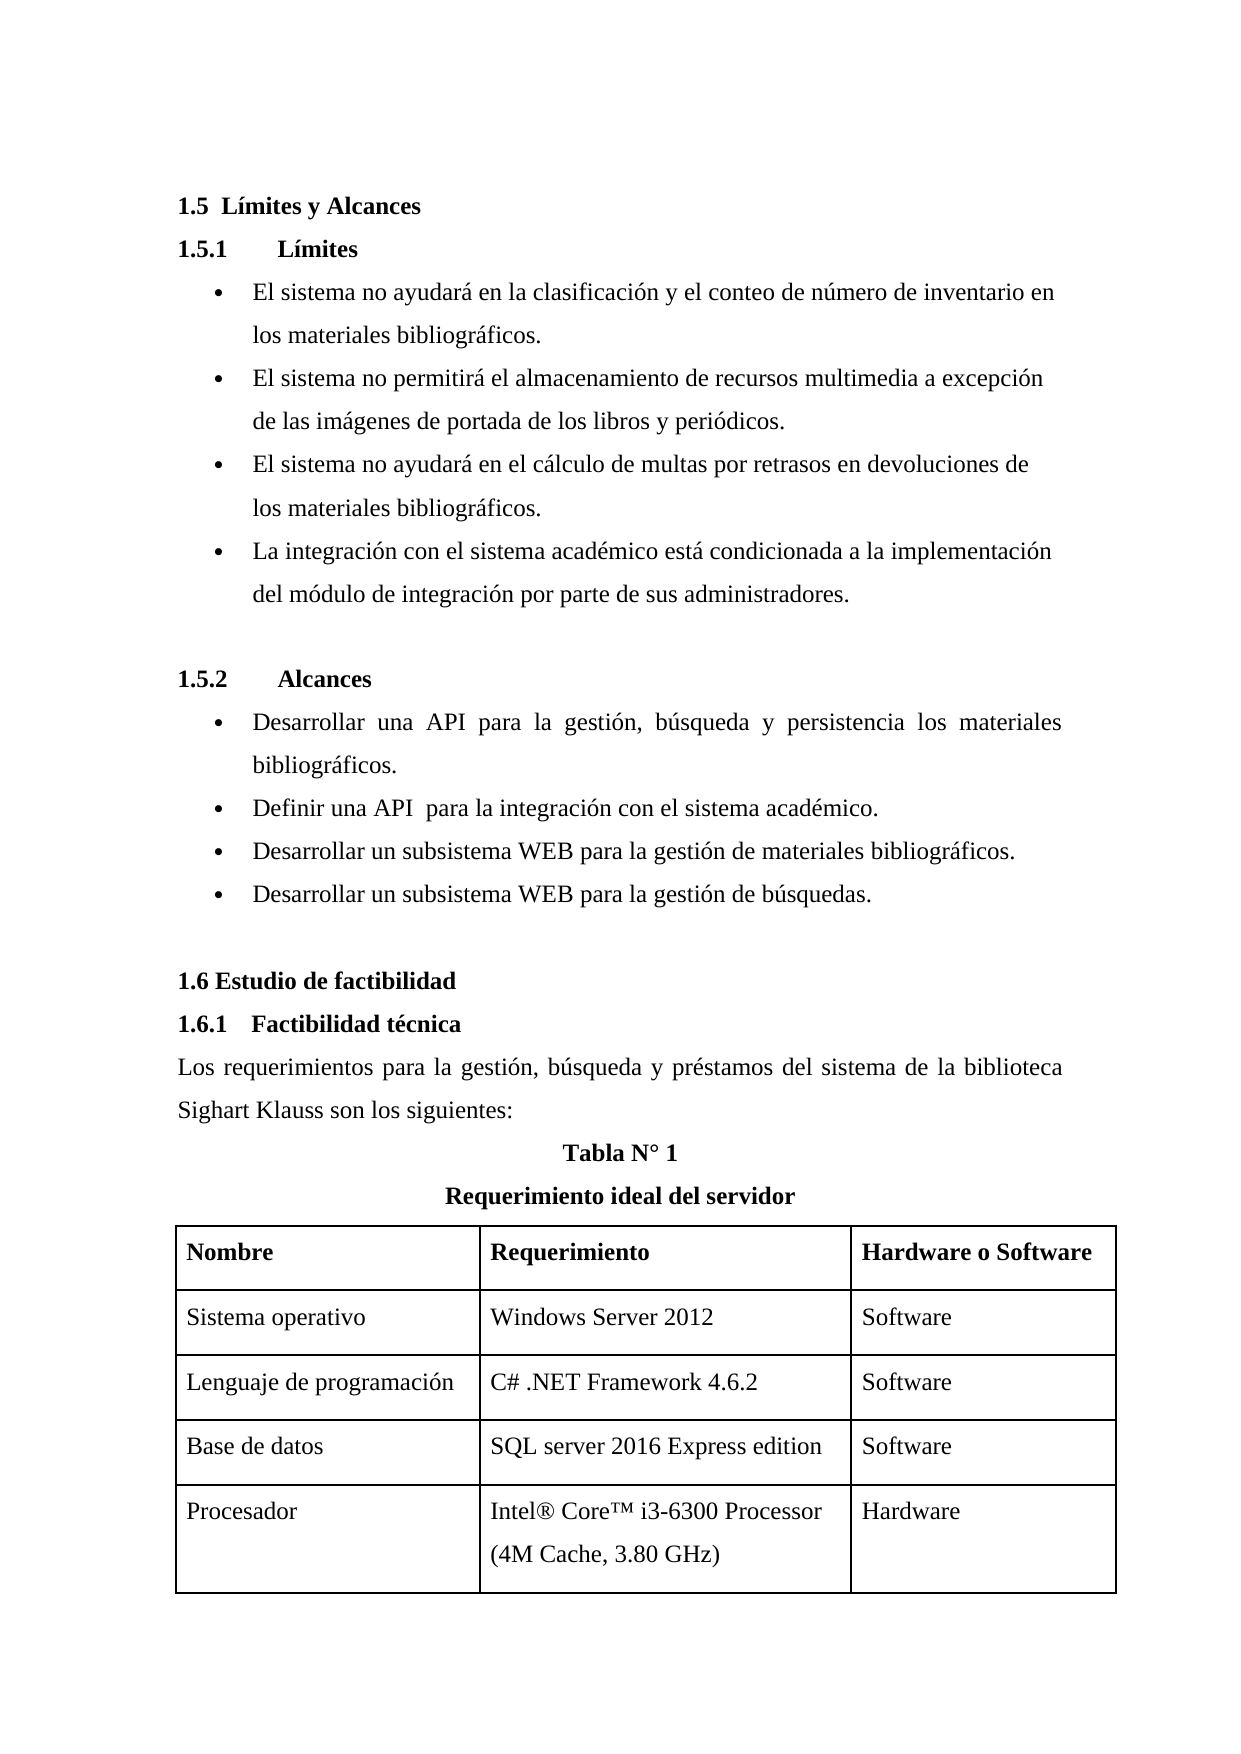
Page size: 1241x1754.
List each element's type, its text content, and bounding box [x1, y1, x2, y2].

table_cell Procesador [177, 1486, 479, 1592]
list Desarrollar un subsistema WEB para la gestión de búsquedas. [215, 879, 1063, 908]
text Requerimiento ideal del servidor [177, 1181, 1063, 1210]
table_cell Software [852, 1356, 1115, 1419]
table_cell SQL server 2016 Express edition [481, 1421, 850, 1484]
table_cell Software [852, 1421, 1115, 1484]
table_cell C# .NET Framework 4.6.2 [481, 1356, 850, 1419]
table_cell Intel® Core™ i3-6300 Processor (4M Cache, 3.80 GHz) [481, 1486, 850, 1592]
list Desarrollar una API para la gestión, búsqueda y persistencia los materiales bibliográficos. [215, 707, 1063, 779]
list El sistema no permitirá el almacenamiento de recursos multimedia a excepción de las imágenes de portada de los libros y periódicos. [215, 363, 1063, 435]
list Desarrollar un subsistema WEB para la gestión de materiales bibliográficos. [215, 836, 1063, 865]
text 1.5.1 Límites [177, 234, 1063, 263]
list Definir una API para la integración con el sistema académico. [215, 793, 1063, 822]
table_header Nombre [177, 1227, 479, 1289]
text Los requerimientos para la gestión, búsqueda y préstamos del sistema de la biblioteca Sighart Klauss son los siguientes: [177, 1052, 1063, 1124]
table_cell Software [852, 1291, 1115, 1354]
text Tabla N° 1 [177, 1138, 1063, 1167]
table_cell Hardware [852, 1486, 1115, 1592]
table_cell Sistema operativo [177, 1291, 479, 1354]
table_cell Windows Server 2012 [481, 1291, 850, 1354]
text 1.6.1 Factibilidad técnica [177, 1009, 1063, 1038]
table_header Requerimiento [481, 1227, 850, 1289]
text 1.6 Estudio de factibilidad [177, 966, 1063, 994]
table_cell Lenguaje de programación [177, 1356, 479, 1419]
list El sistema no ayudará en la clasificación y el conteo de número de inventario en los materiales bibliográficos. [215, 277, 1063, 349]
text 1.5.2 Alcances [177, 664, 1063, 693]
list La integración con el sistema académico está condicionada a la implementación del módulo de integración por parte de sus administradores. [215, 536, 1063, 608]
table_cell Base de datos [177, 1421, 479, 1484]
text 1.5 Límites y Alcances [177, 191, 1063, 219]
list El sistema no ayudará en el cálculo de multas por retrasos en devoluciones de los materiales bibliográficos. [215, 449, 1063, 521]
table_header Hardware o Software [852, 1227, 1115, 1289]
